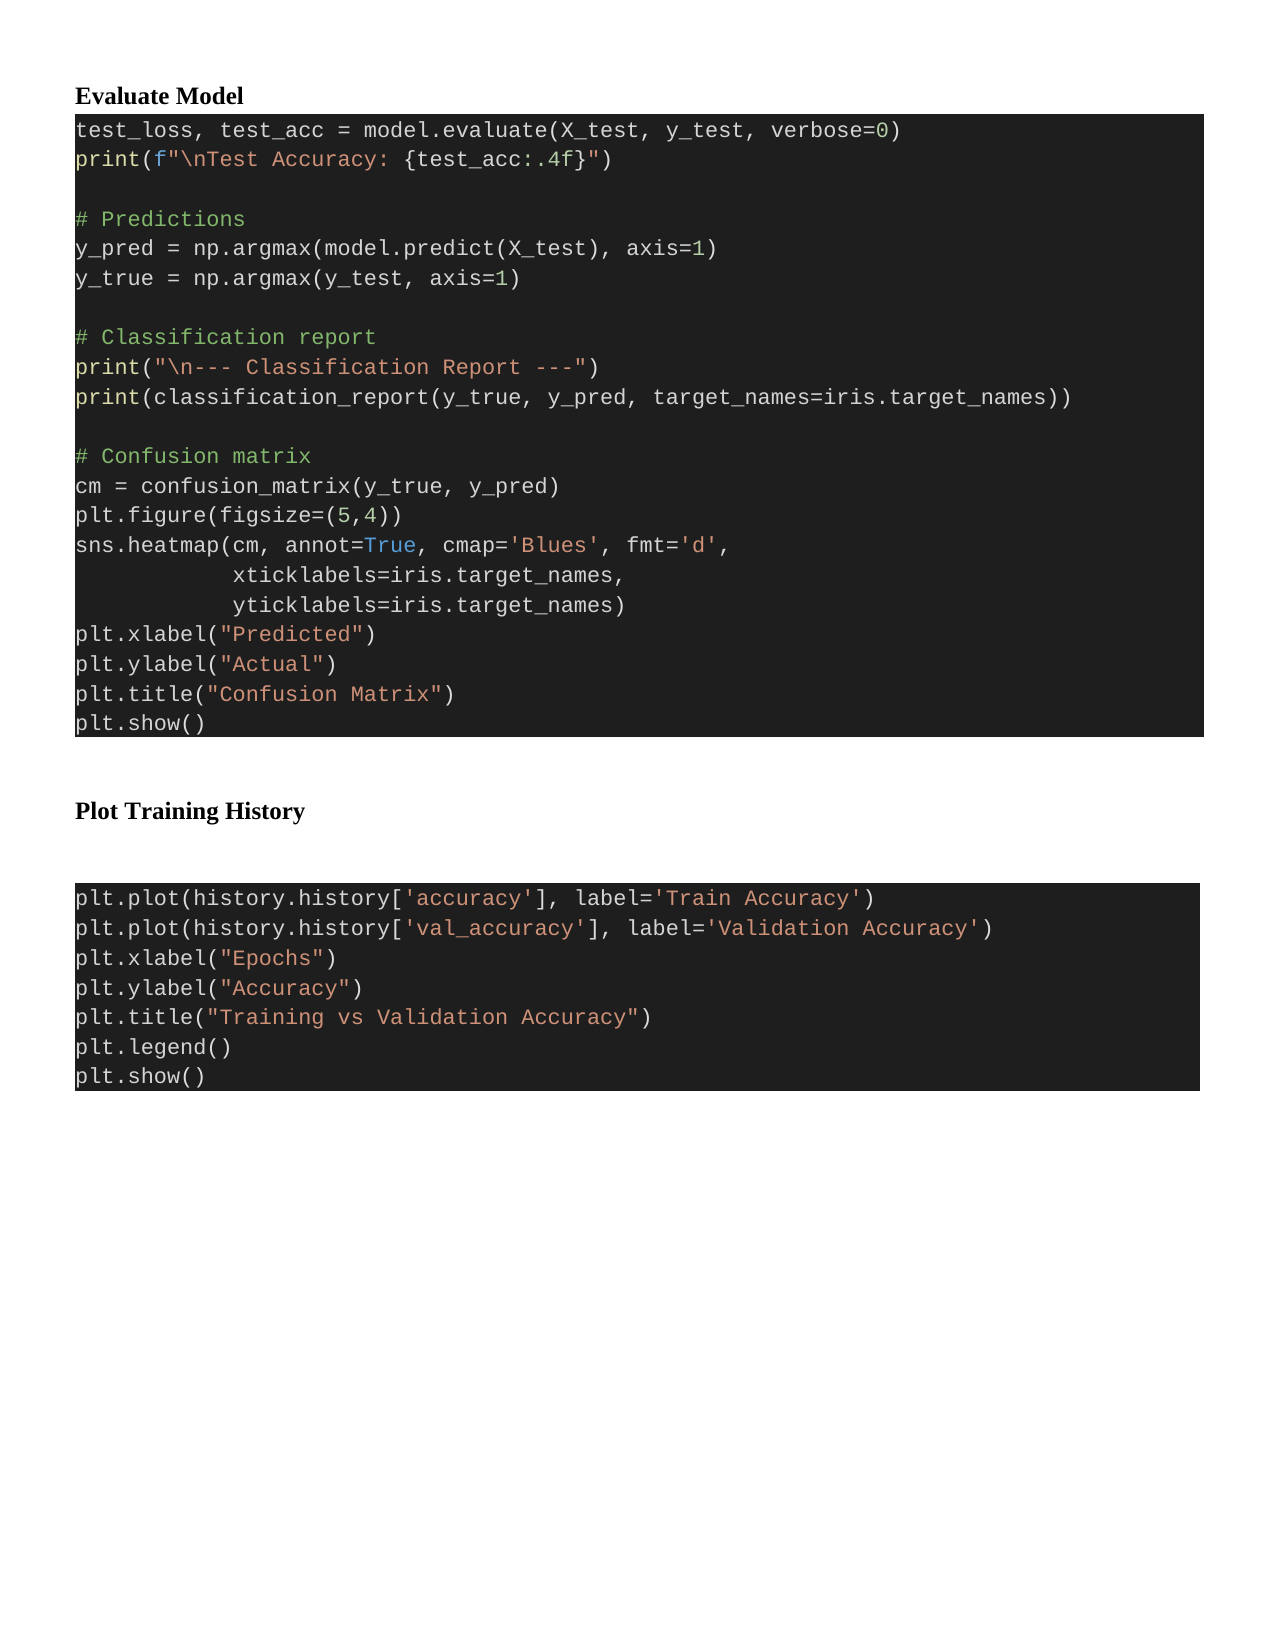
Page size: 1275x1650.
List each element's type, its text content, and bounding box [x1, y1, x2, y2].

text plt.plot(history.history['accuracy'], label='Train Accuracy') [75, 883, 1200, 912]
text plt.ylabel("Accuracy") [75, 972, 1200, 1001]
text Evaluate Model [75, 81, 1200, 110]
text plt.title("Training vs Validation Accuracy") [75, 1001, 1200, 1031]
text plt.legend() [75, 1031, 1200, 1061]
text plt.show() [75, 1061, 1200, 1091]
text plt.xlabel("Epochs") [75, 942, 1200, 972]
text plt.plot(history.history['val_accuracy'], label='Validation Accuracy') [75, 912, 1200, 942]
text Plot Training History [75, 796, 1200, 825]
